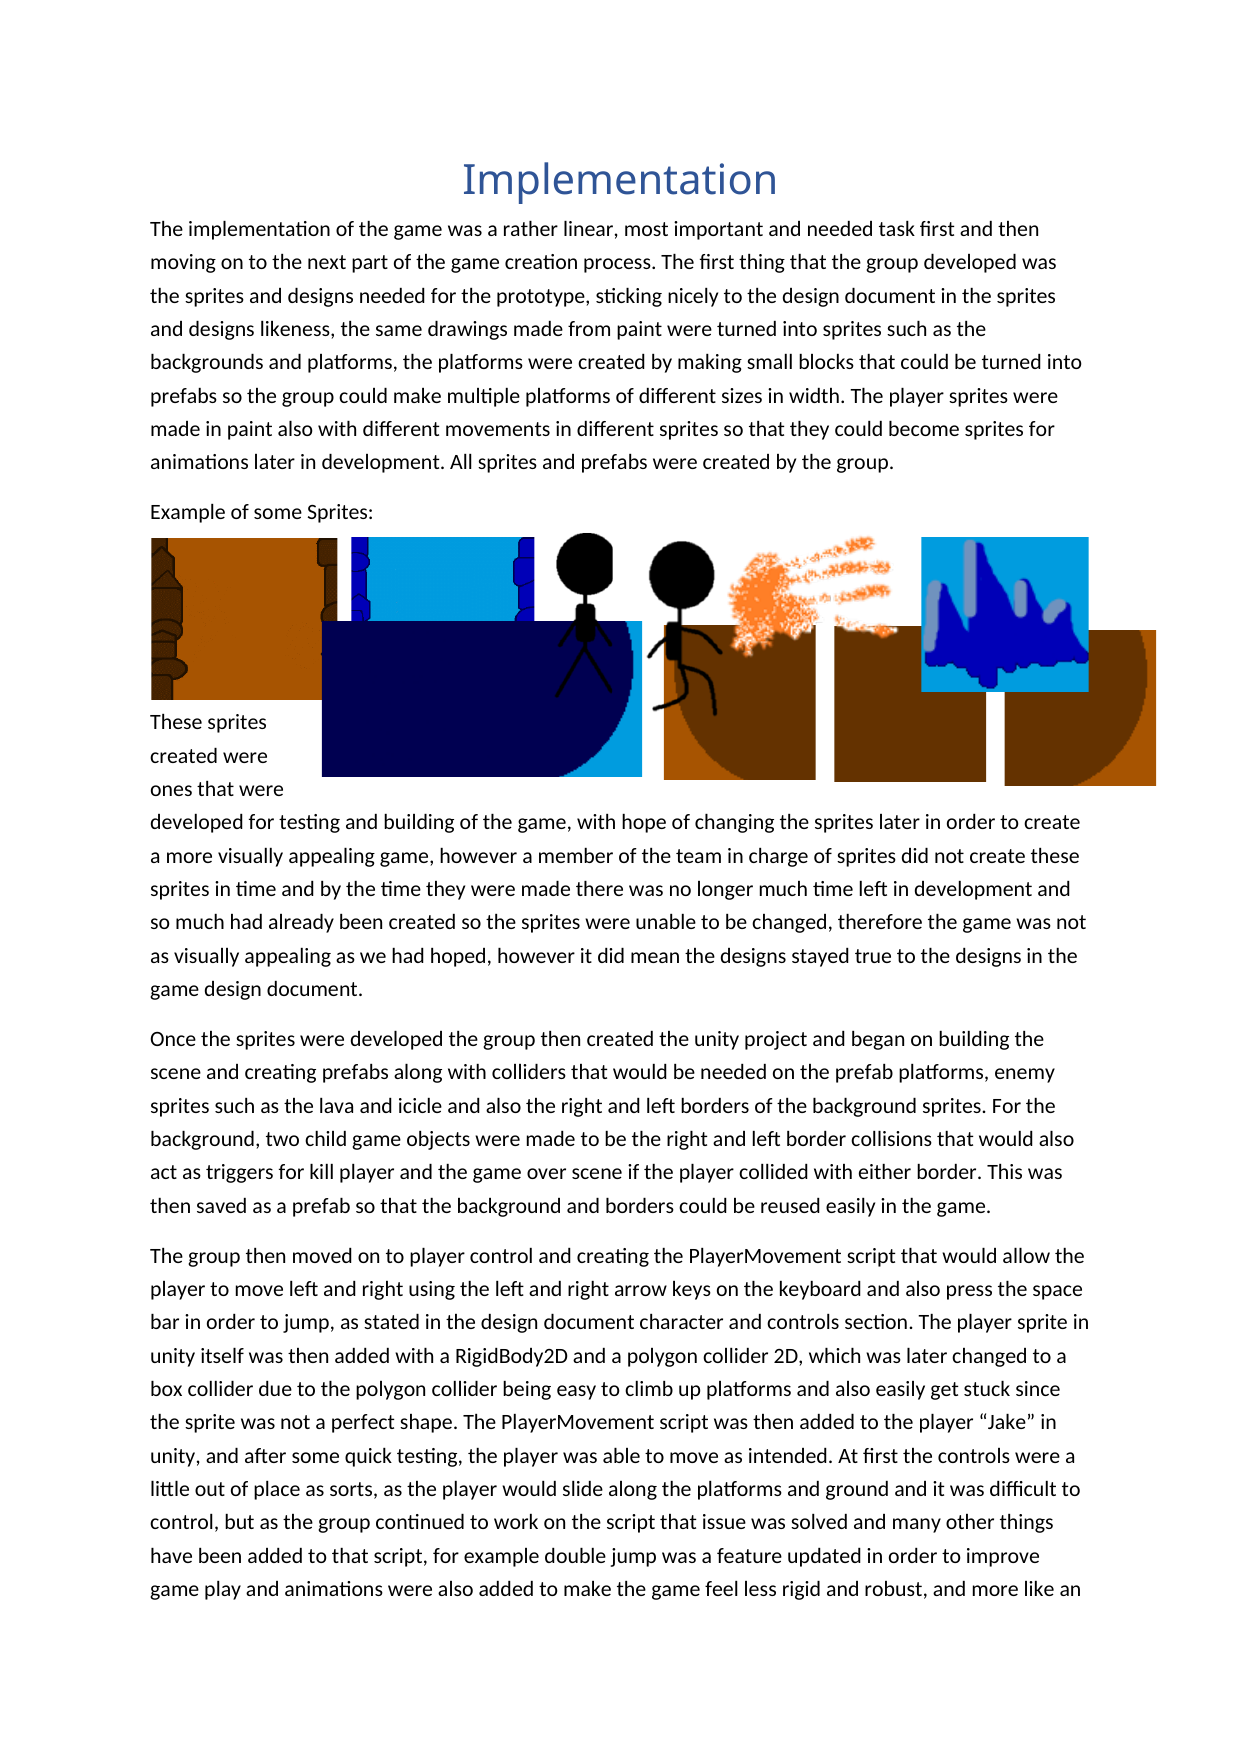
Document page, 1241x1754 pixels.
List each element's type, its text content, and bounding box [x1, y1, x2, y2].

picture [642, 529, 987, 780]
text Example of some Sprites: [150, 498, 1090, 525]
picture [924, 540, 1157, 784]
picture [150, 530, 633, 776]
subtitle Implementation [150, 150, 1090, 207]
